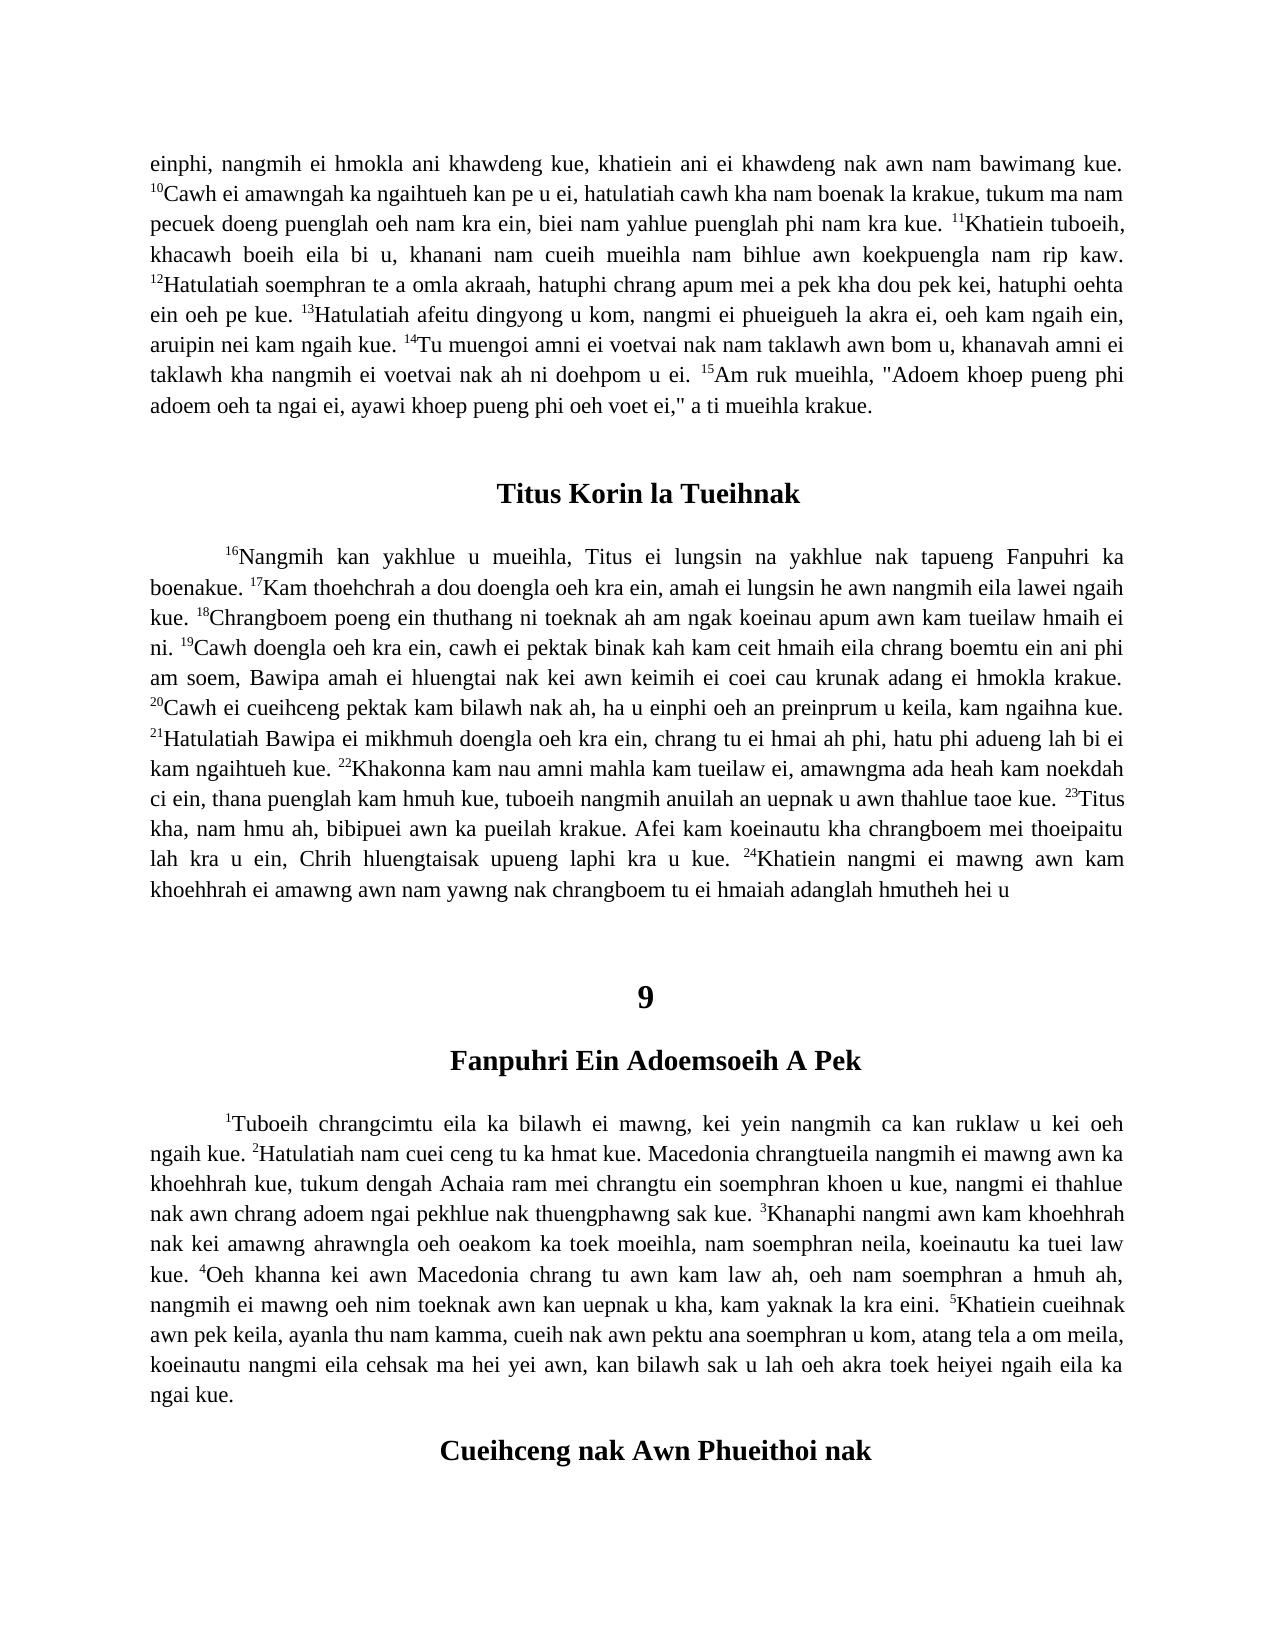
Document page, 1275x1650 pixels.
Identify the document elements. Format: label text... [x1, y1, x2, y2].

text 1Tuboeih chrangcimtu eila ka bilawh ei mawng, kei yein nangmih ca kan ruklaw u kei oeh ngaih kue. 2Hatulatiah nam cuei ceng tu ka hmat kue. Macedonia chrangtueila nangmih ei mawng awn ka khoehhrah kue, tukum dengah Achaia ram mei chrangtu ein soemphran khoen u kue, nangmi ei thahlue nak awn chrang adoem ngai pekhlue nak thuengphawng sak kue. 3Khanaphi nangmi awn kam khoehhrah nak kei amawng ahrawngla oeh oeakom ka toek moeihla, nam soemphran neila, koeinautu ka tuei law kue. 4Oeh khanna kei awn Macedonia chrang tu awn kam law ah, oeh nam soemphran a hmuh ah, nangmih ei mawng oeh nim toeknak awn kan uepnak u kha, kam yaknak la kra eini. 5Khatiein cueihnak awn pek keila, ayanla thu nam kamma, cueih nak awn pektu ana soemphran u kom, atang tela a om meila, koeinautu nangmi eila cehsak ma hei yei awn, kan bilawh sak u lah oeh akra toek heiyei ngaih eila ka ngai kue. [150, 1110, 1125, 1408]
text Titus Korin la Tueihnak [150, 476, 1125, 510]
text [150, 150, 1125, 418]
text Cueihceng nak Awn Phueithoi nak [150, 1433, 1125, 1466]
text 16Nangmih kan yakhlue u mueihla, Titus ei lungsin na yakhlue nak tapueng Fanpuhri ka boenakue. 17Kam thoehchrah a dou doengla oeh kra ein, amah ei lungsin he awn nangmih eila lawei ngaih kue. 18Chrangboem poeng ein thuthang ni toeknak ah am ngak koeinau apum awn kam tueilaw hmaih ei ni. 19Cawh doengla oeh kra ein, cawh ei pektak binak kah kam ceit hmaih eila chrang boemtu ein ani phi am soem, Bawipa amah ei hluengtai nak kei awn keimih ei coei cau krunak adang ei hmokla krakue. 20Cawh ei cueihceng pektak kam bilawh nak ah, ha u einphi oeh an preinprum u keila, kam ngaihna kue. 21Hatulatiah Bawipa ei mikhmuh doengla oeh kra ein, chrang tu ei hmai ah phi, hatu phi adueng lah bi ei kam ngaihtueh kue. 22Khakonna kam nau amni mahla kam tueilaw ei, amawngma ada heah kam noekdah ci ein, thana puenglah kam hmuh kue, tuboeih nangmih anuilah an uepnak u awn thahlue taoe kue. 23Titus kha, nam hmu ah, bibipuei awn ka pueilah krakue. Afei kam koeinautu kha chrangboem mei thoeipaitu lah kra u ein, Chrih hluengtaisak upueng laphi kra u kue. 24Khatiein nangmi ei mawng awn kam khoehhrah ei amawng awn nam yawng nak chrangboem tu ei hmaiah adanglah hmutheh hei u [150, 543, 1125, 902]
text 9 [150, 978, 1125, 1016]
text Fanpuhri Ein Adoemsoeih A Pek [150, 1043, 1125, 1076]
